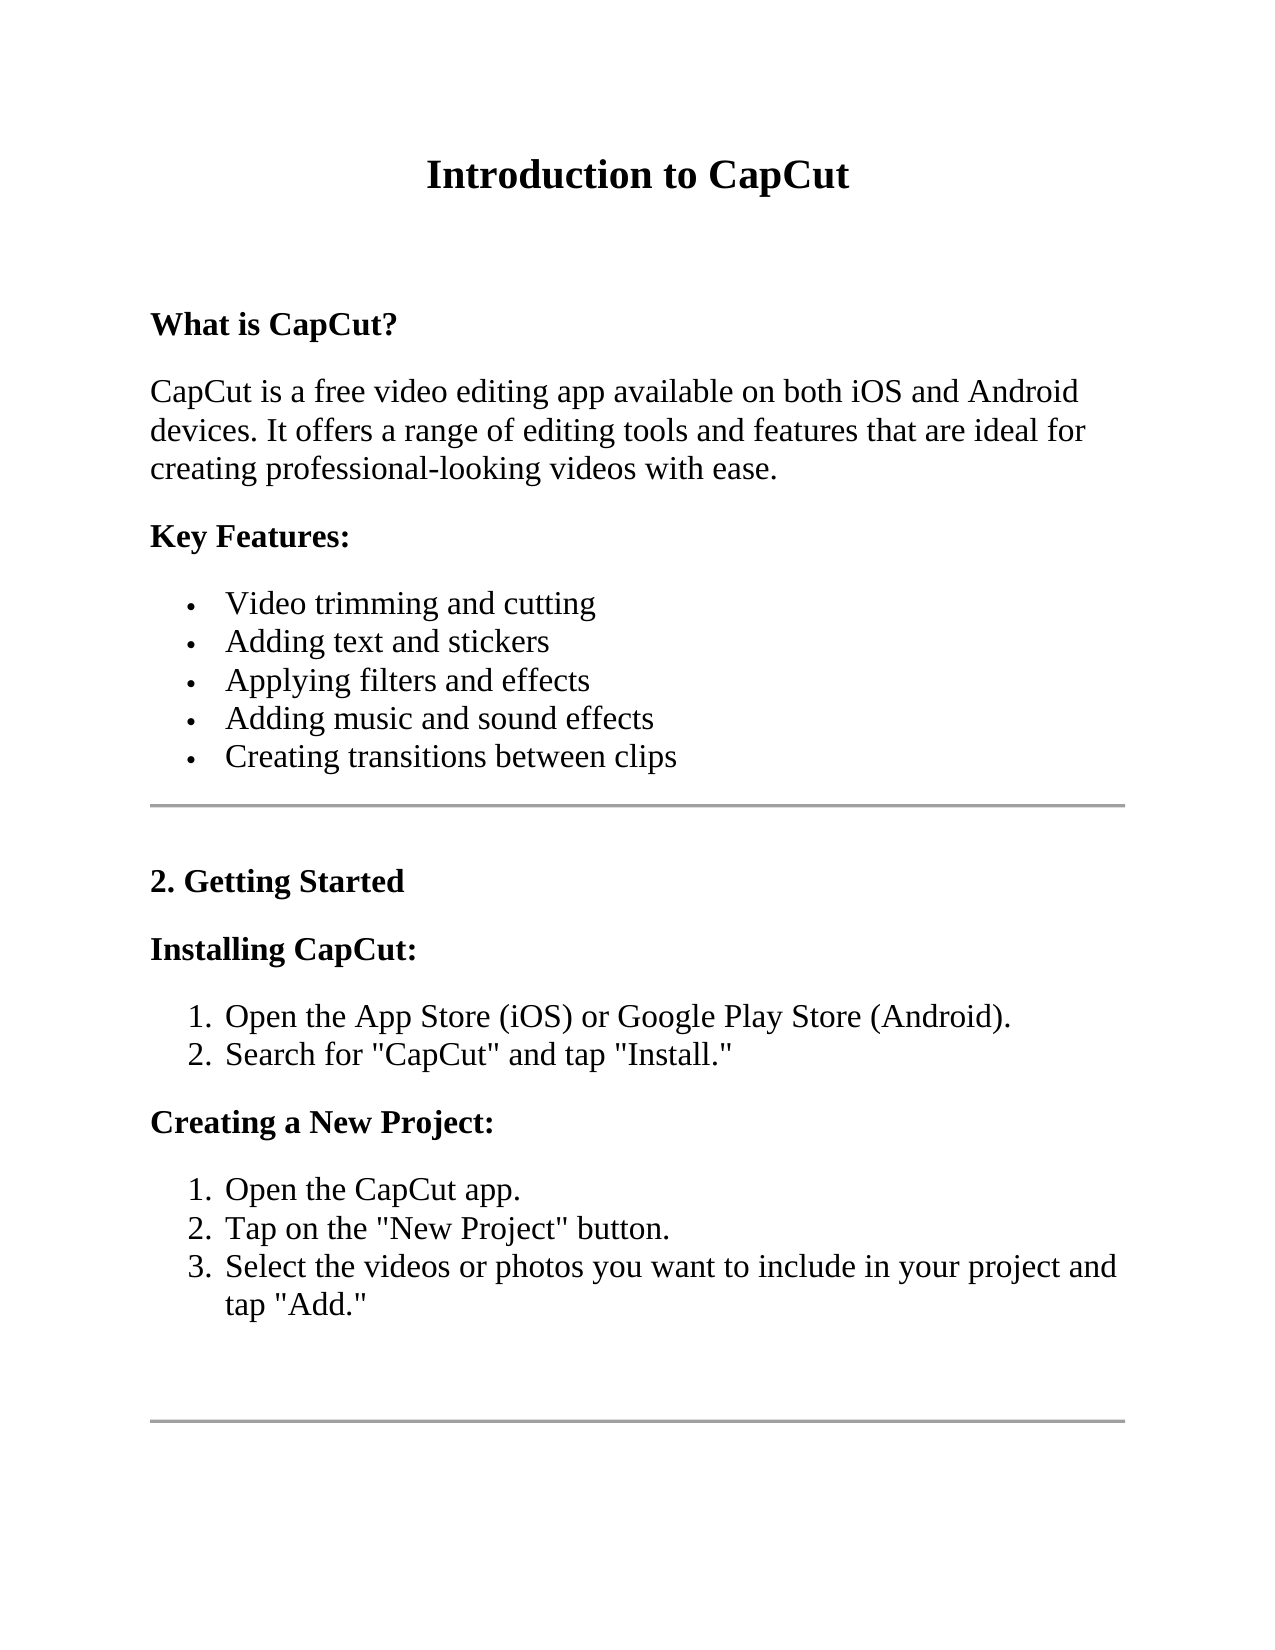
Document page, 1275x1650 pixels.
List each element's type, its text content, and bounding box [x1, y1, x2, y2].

text What is CapCut? [150, 304, 1125, 342]
text 2. Getting Started [150, 861, 1125, 900]
text Installing CapCut: [150, 929, 1125, 967]
list Tap on the "New Project" button. [187, 1208, 1125, 1246]
text Introduction to CapCut [150, 150, 1125, 198]
text Creating a New Project: [150, 1102, 1125, 1141]
list Video trimming and cutting [187, 583, 1125, 622]
list Creating transitions between clips [187, 737, 1125, 775]
text Key Features: [150, 516, 1125, 554]
list Open the App Store (iOS) or Google Play Store (Android). [187, 996, 1125, 1035]
list Adding text and stickers [187, 622, 1125, 660]
text CapCut is a free video editing app available on both iOS and Android devices. It offers a range of editing tools and features that are ideal for creating professional-looking videos with ease. [150, 372, 1125, 487]
list Applying filters and effects [187, 660, 1125, 698]
list Open the CapCut app. [187, 1170, 1125, 1208]
list Select the videos or photos you want to include in your project and tap "Add." [187, 1246, 1125, 1323]
list Search for "CapCut" and tap "Install." [187, 1035, 1125, 1073]
list Adding music and sound effects [187, 698, 1125, 737]
